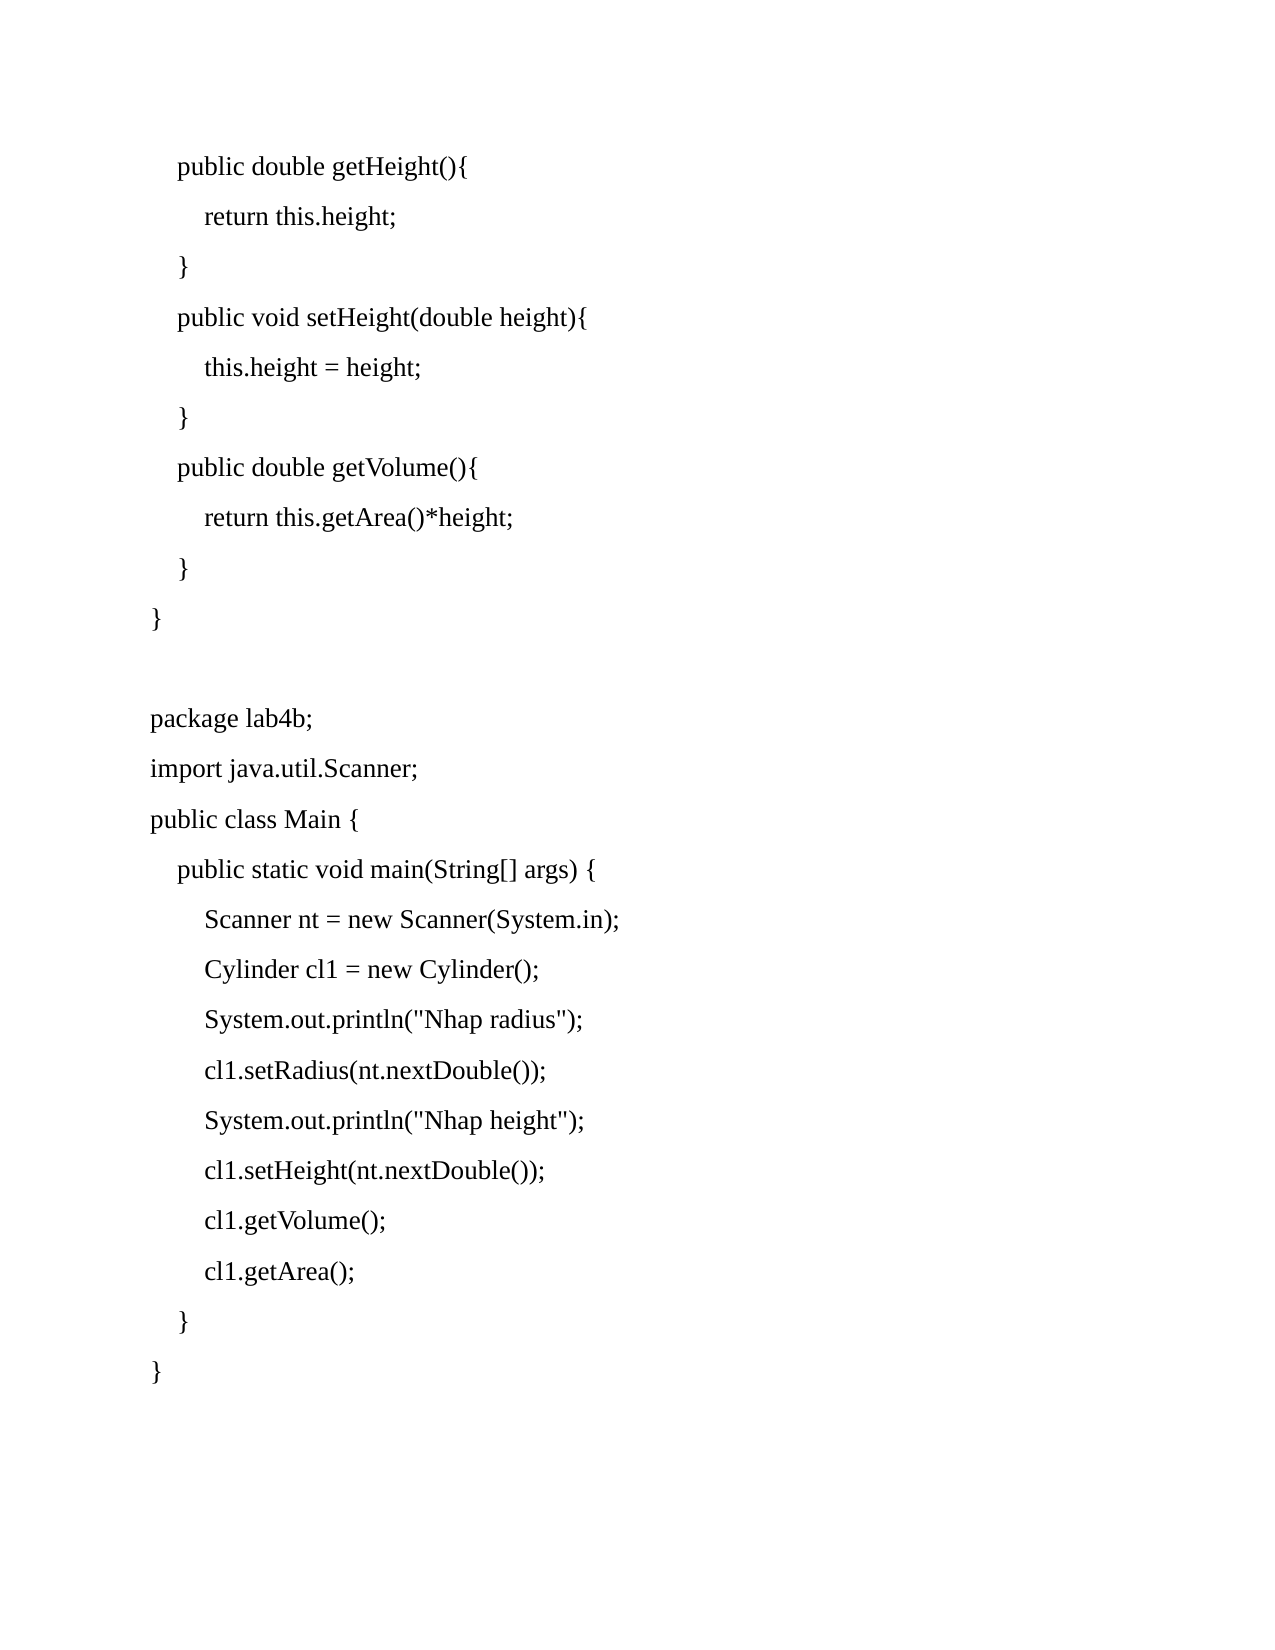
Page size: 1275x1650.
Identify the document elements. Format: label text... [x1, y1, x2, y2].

text } [150, 1305, 1125, 1336]
text return this.height; [150, 200, 1125, 231]
text Scanner nt = new Scanner(System.in); [150, 903, 1125, 934]
text public static void main(String[] args) { [150, 853, 1125, 884]
text this.height = height; [150, 351, 1125, 382]
text Cylinder cl1 = new Cylinder(); [150, 953, 1125, 984]
text cl1.setHeight(nt.nextDouble()); [150, 1154, 1125, 1185]
text } [150, 401, 1125, 432]
text public void setHeight(double height){ [150, 301, 1125, 332]
text System.out.println("Nhap radius"); [150, 1003, 1125, 1035]
text import java.util.Scanner; [150, 752, 1125, 784]
text cl1.getArea(); [150, 1254, 1125, 1286]
text package lab4b; [150, 702, 1125, 733]
text System.out.println("Nhap height"); [150, 1104, 1125, 1135]
text public double getVolume(){ [150, 451, 1125, 482]
text } [150, 552, 1125, 583]
text cl1.getVolume(); [150, 1204, 1125, 1236]
text public class Main { [150, 803, 1125, 834]
text } [150, 602, 1125, 633]
text } [150, 250, 1125, 282]
text } [150, 1355, 1125, 1386]
text cl1.setRadius(nt.nextDouble()); [150, 1054, 1125, 1085]
text public double getHeight(){ [150, 150, 1125, 181]
text return this.getArea()*height; [150, 501, 1125, 533]
